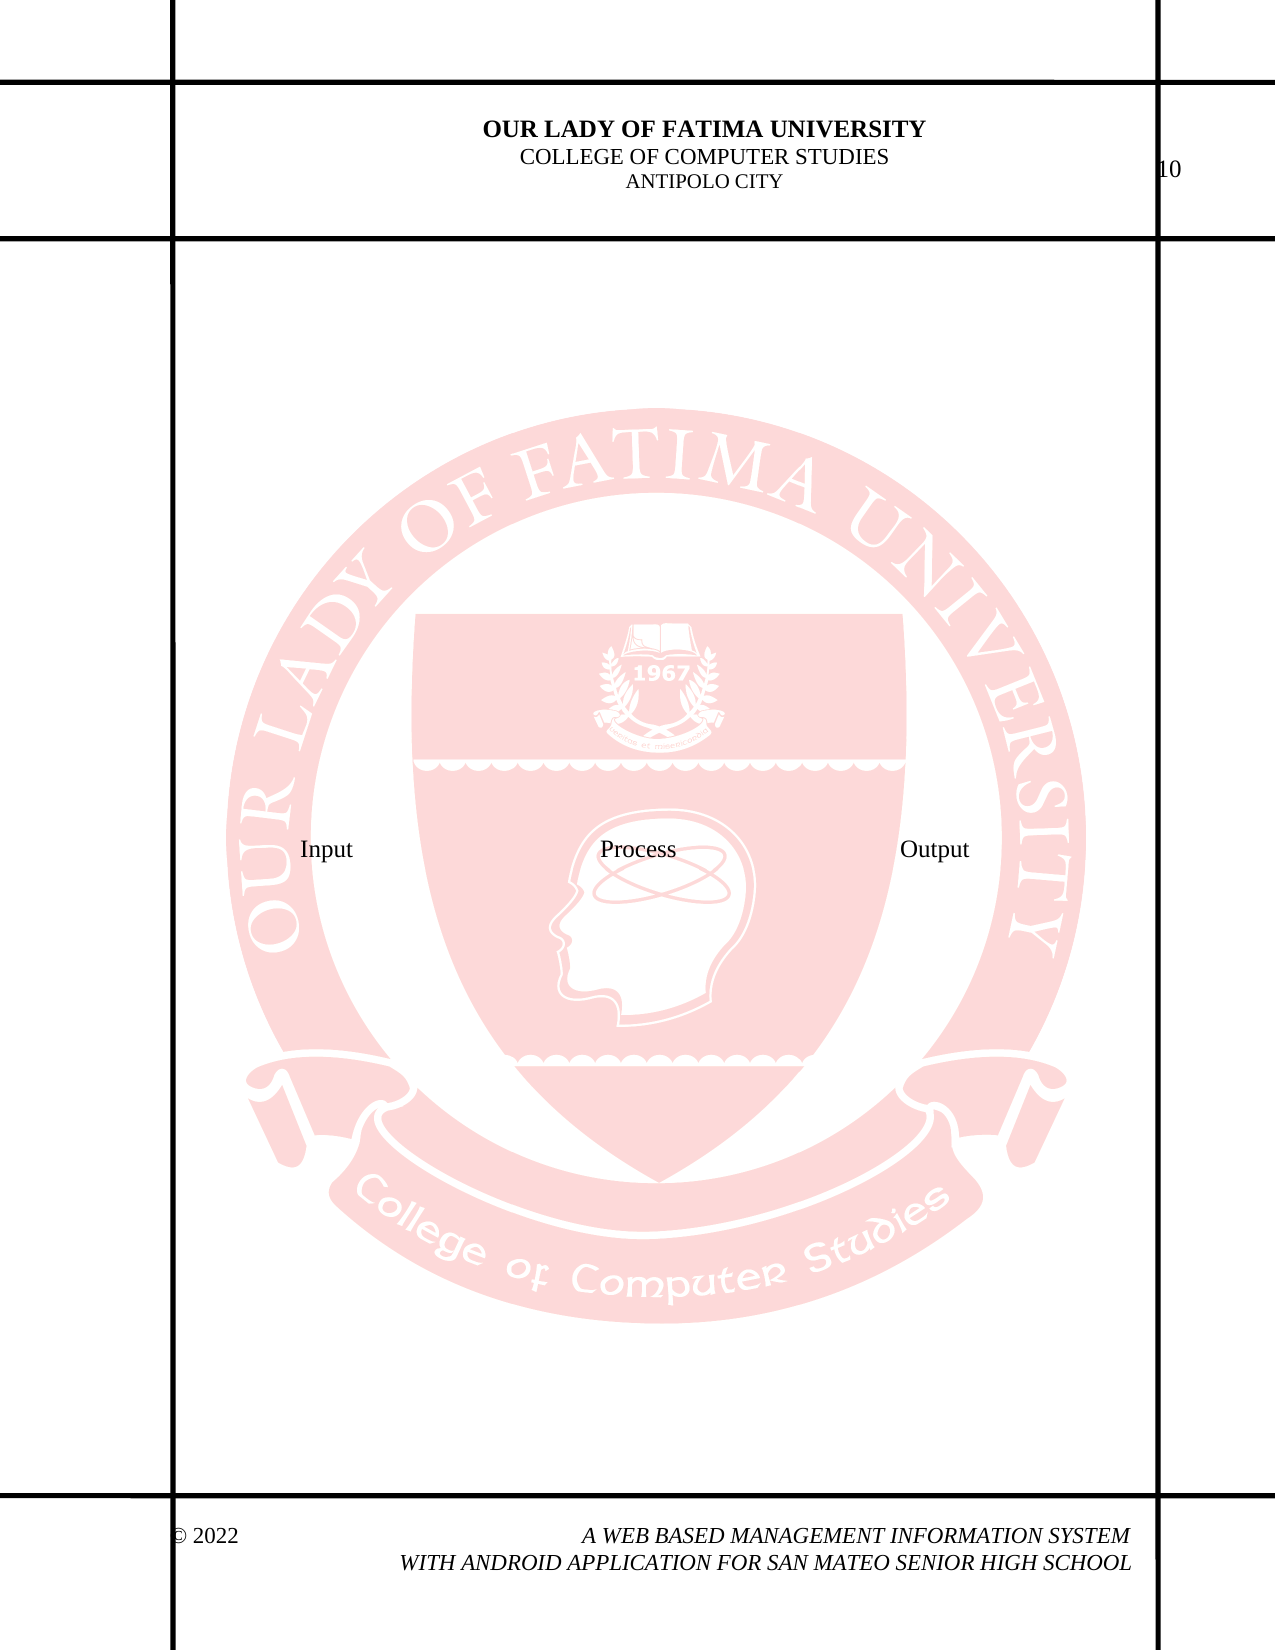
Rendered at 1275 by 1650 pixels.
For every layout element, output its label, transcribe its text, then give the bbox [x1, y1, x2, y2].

text Input Process Output [225, 834, 1069, 863]
